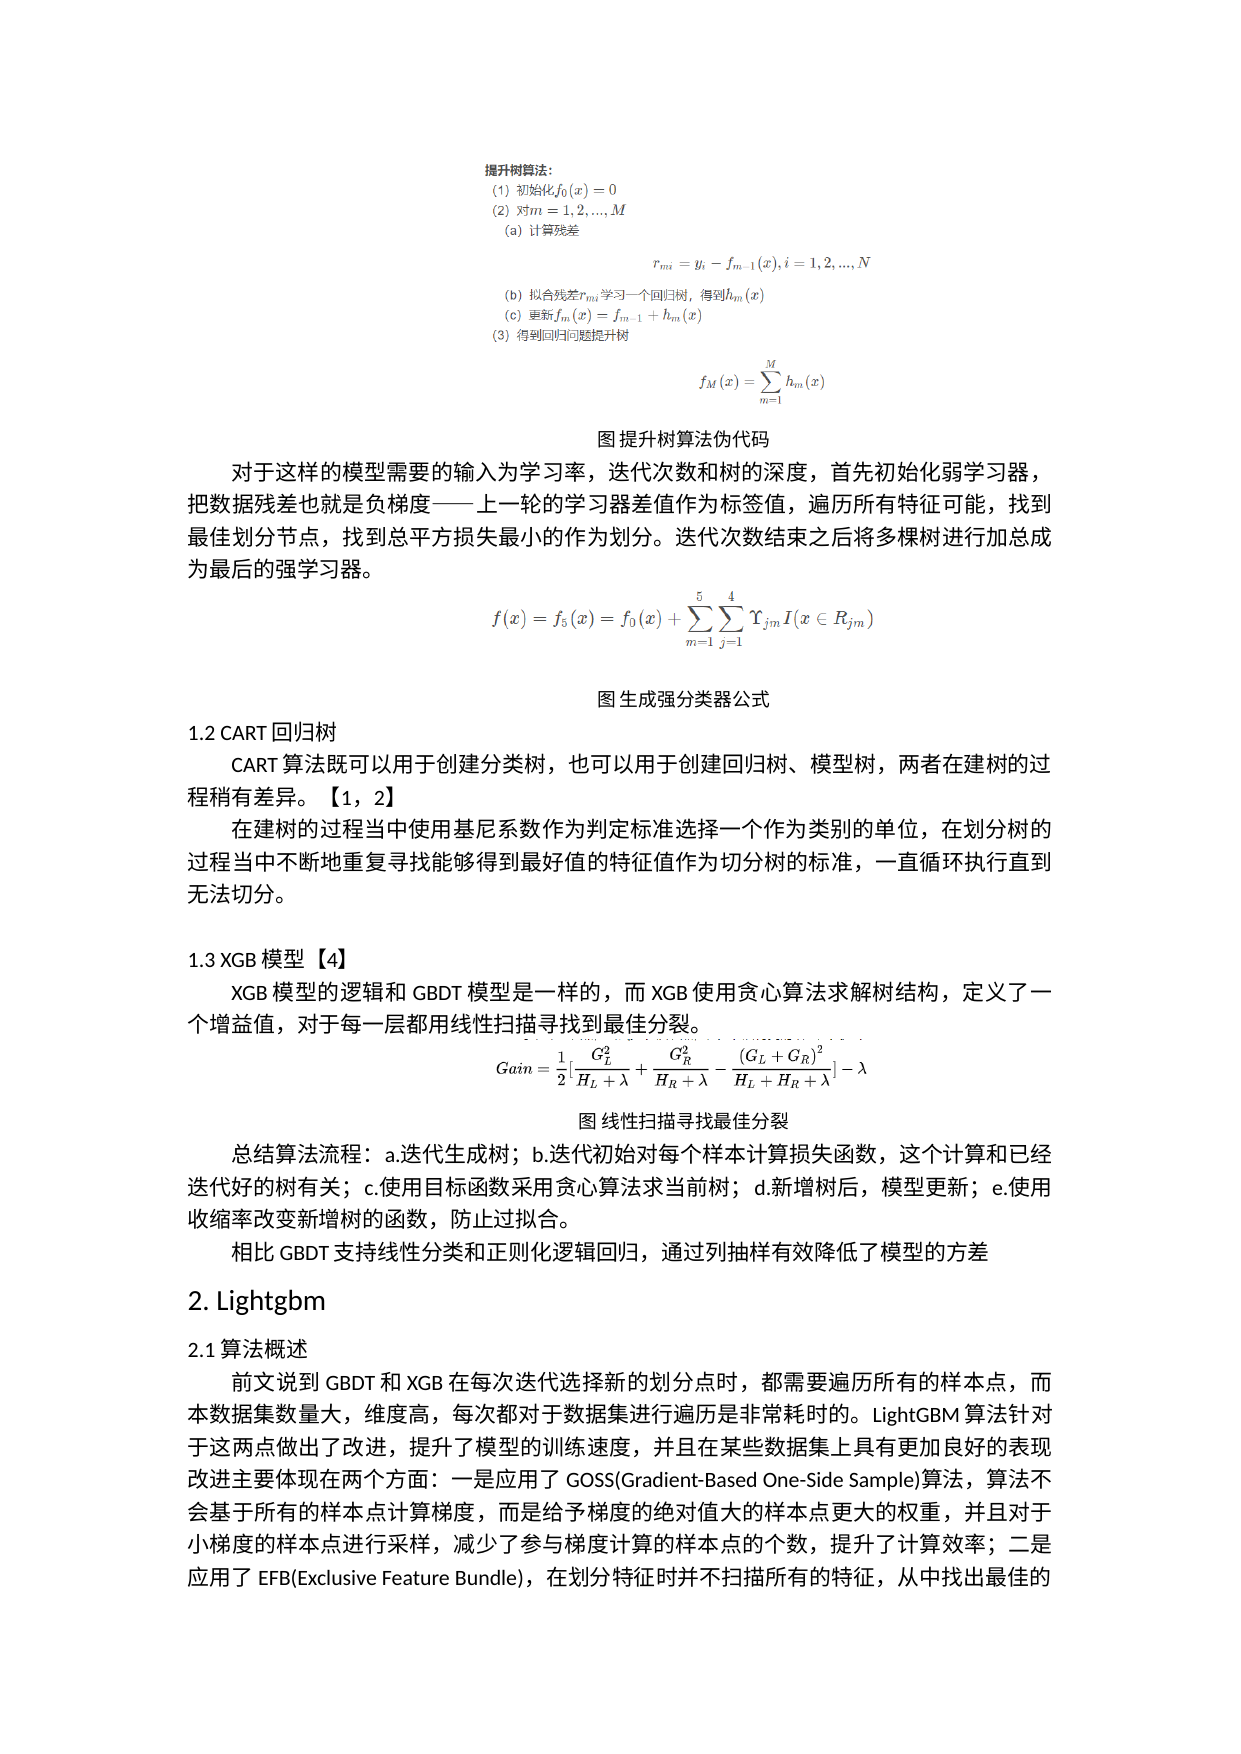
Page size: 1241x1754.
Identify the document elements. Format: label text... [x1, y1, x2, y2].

list 对于这样的模型需要的输入为学习率，迭代次数和树的深度，首先初始化弱学习器，把数据残差也就是负梯度——上一轮的学习器差值作为标签值，遍历所有特征可能，找到最佳划分节点，找到总平方损失最小的作为划分。迭代次数结束之后将多棵树进行加总成为最后的强学习器。 [187, 454, 1053, 584]
picture [493, 1039, 873, 1091]
picture [483, 584, 884, 656]
list 在建树的过程当中使用基尼系数作为判定标准选择一个作为类别的单位，在划分树的过程当中不断地重复寻找能够得到最好值的特征值作为切分树的标准，一直循环执行直到无法切分。 [187, 812, 1053, 909]
list 2.1 算法概述 [187, 1332, 1053, 1364]
list Lightgbm [187, 1267, 1053, 1332]
list 总结算法流程：a.迭代生成树；b.迭代初始对每个样本计算损失函数，这个计算和已经迭代好的树有关；c.使用目标函数采用贪心算法求当前树；d.新增树后，模型更新；e.使用收缩率改变新增树的函数，防止过拟合。 [187, 1137, 1053, 1234]
list 图 提升树算法伪代码 [270, 422, 1053, 454]
list 图 生成强分类器公式 [270, 682, 1053, 714]
list 1.3 XGB模型【4】 [187, 942, 1053, 974]
list XGB模型的逻辑和GBDT模型是一样的，而XGB使用贪心算法求解树结构，定义了一个增益值，对于每一层都用线性扫描寻找到最佳分裂。 [187, 974, 1053, 1039]
list 相比GBDT支持线性分类和正则化逻辑回归，通过列抽样有效降低了模型的方差 [187, 1234, 1053, 1267]
list CART算法既可以用于创建分类树，也可以用于创建回归树、模型树，两者在建树的过程稍有差异。【1，2】 [187, 747, 1053, 812]
list 图 线性扫描寻找最佳分裂 [270, 1104, 1053, 1137]
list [187, 1364, 1053, 1592]
list 1.2 CART回归树 [187, 714, 1053, 747]
picture [481, 162, 885, 417]
